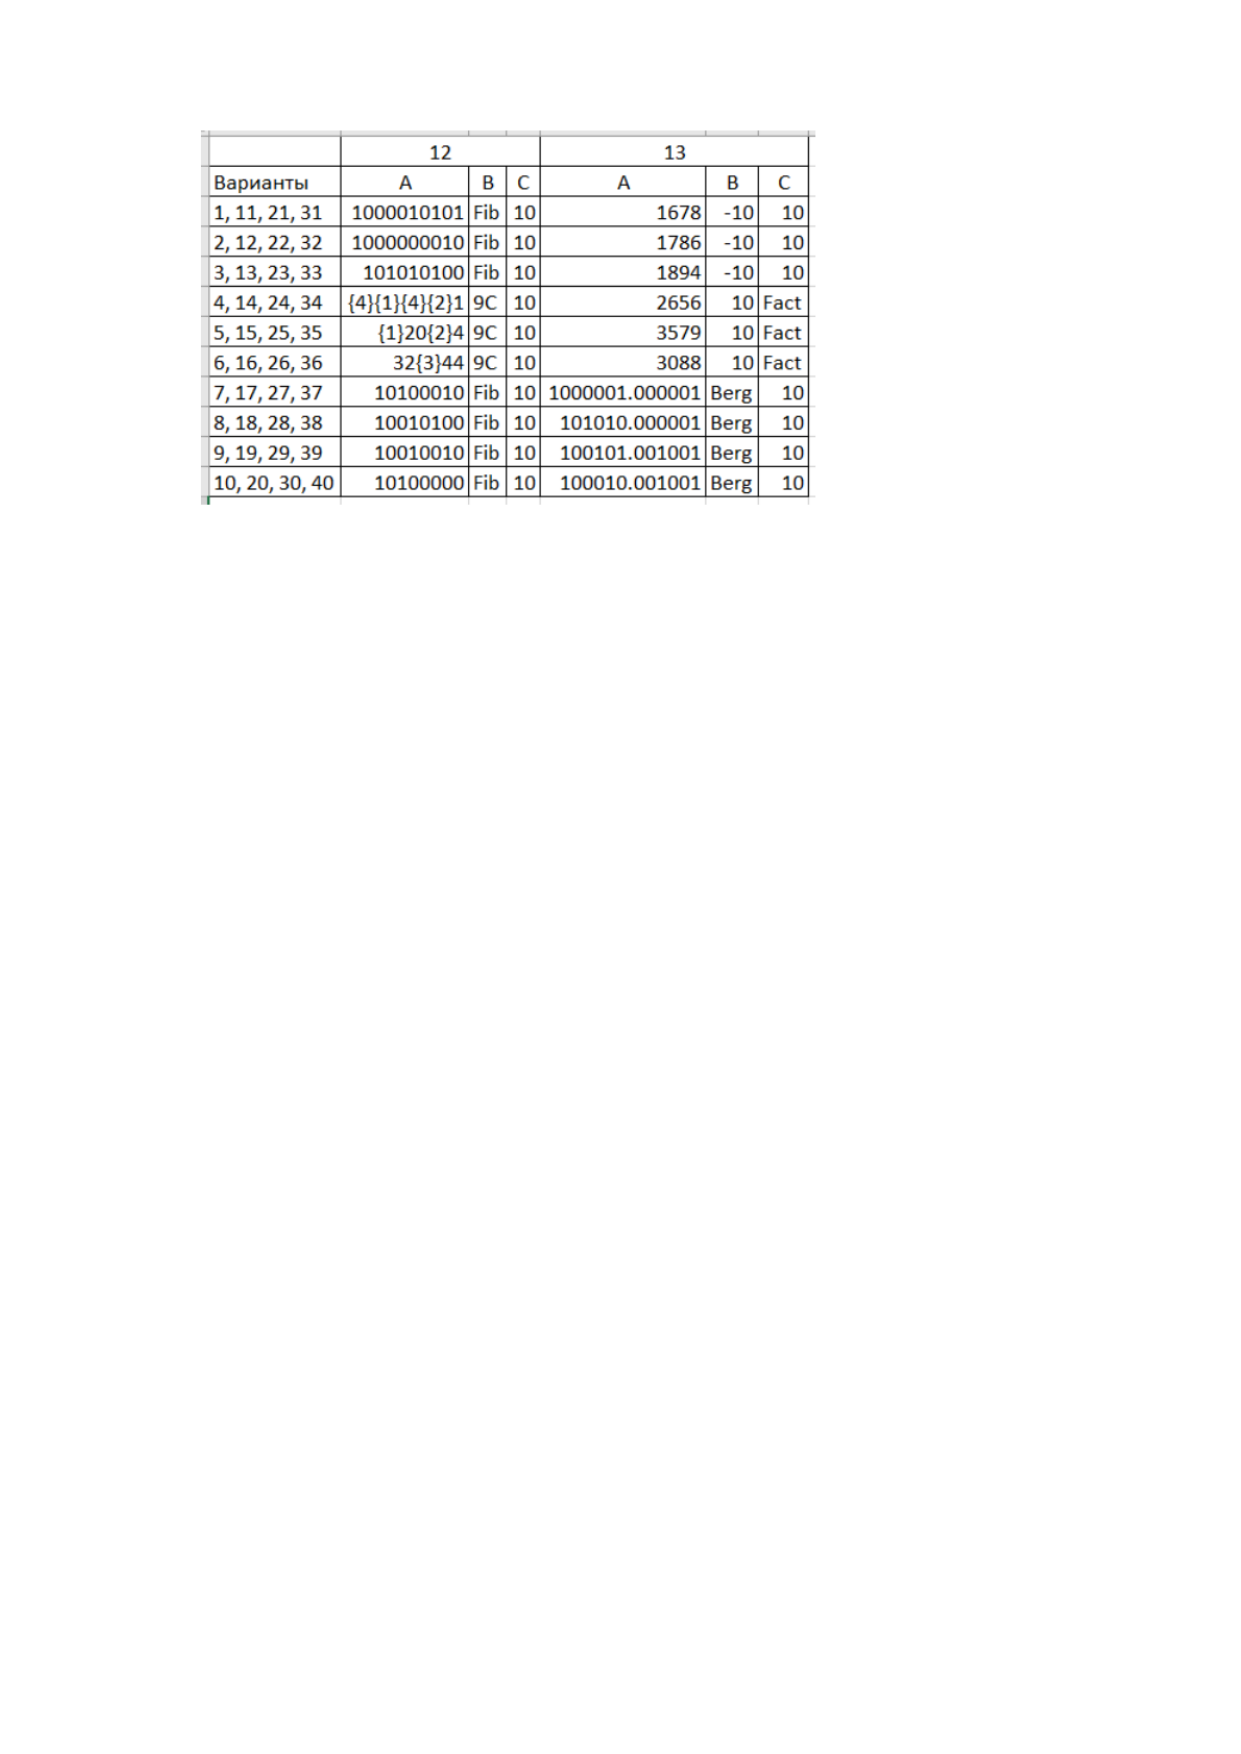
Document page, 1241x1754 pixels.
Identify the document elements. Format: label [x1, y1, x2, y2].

picture [177, 118, 829, 512]
